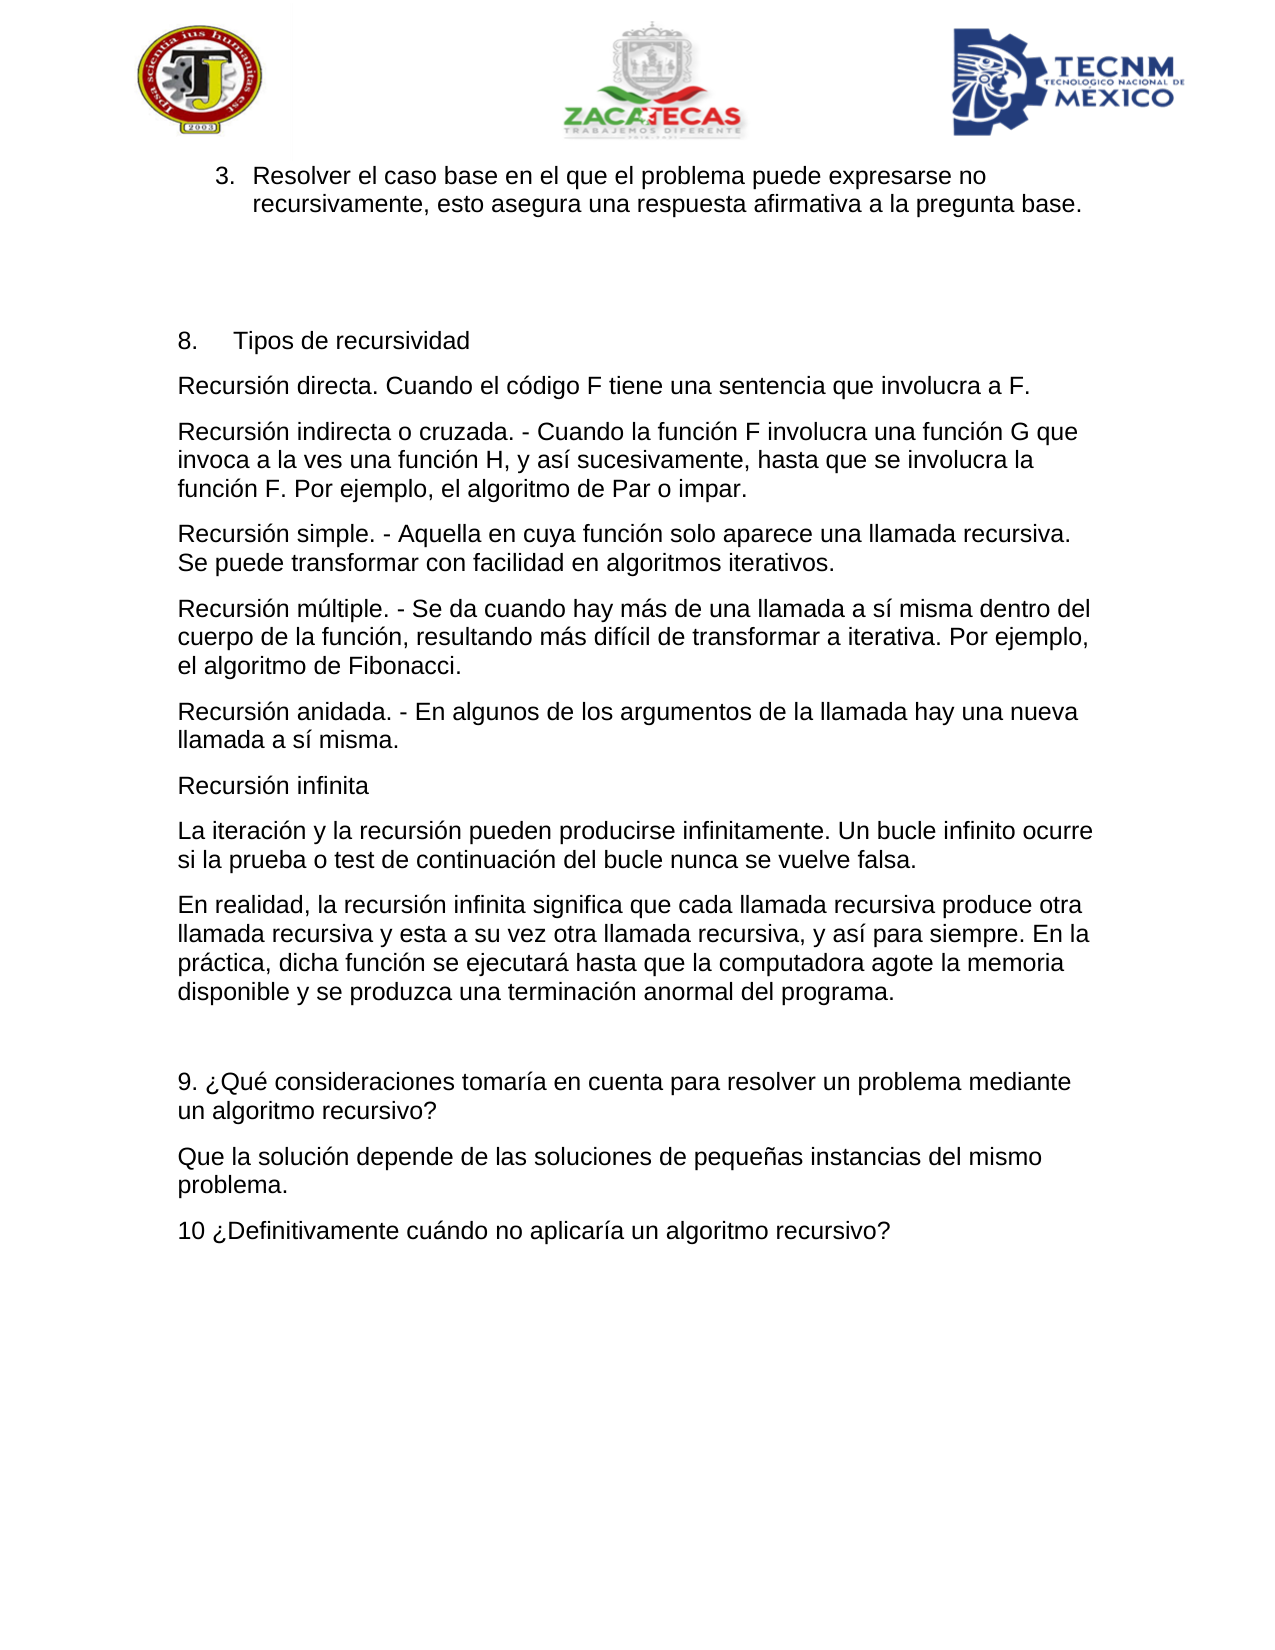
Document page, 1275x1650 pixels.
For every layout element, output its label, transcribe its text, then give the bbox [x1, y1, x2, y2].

text 8. Tipos de recursividad [177, 326, 1098, 354]
text Recursión directa. Cuando el código F tiene una sentencia que involucra a F. [177, 371, 1098, 400]
text 10 ¿Definitivamente cuándo no aplicaría un algoritmo recursivo? [177, 1216, 1098, 1244]
text Recursión anidada. - En algunos de los argumentos de la llamada hay una nueva llamada a sí misma. [177, 697, 1098, 754]
picture [107, 3, 1189, 161]
text Recursión múltiple. - Se da cuando hay más de una llamada a sí misma dentro del cuerpo de la función, resultando más difícil de transformar a iterativa. Por ejemplo, el algoritmo de Fibonacci. [177, 594, 1098, 680]
text Recursión infinita [177, 771, 1098, 799]
text Que la solución depende de las soluciones de pequeñas instancias del mismo problema. [177, 1142, 1098, 1199]
text Recursión indirecta o cruzada. - Cuando la función F involucra una función G que invoca a la ves una función H, y así sucesivamente, hasta que se involucra la función F. Por ejemplo, el algoritmo de Par o impar. [177, 417, 1098, 503]
text La iteración y la recursión pueden producirse infinitamente. Un bucle infinito ocurre si la prueba o test de continuación del bucle nunca se vuelve falsa. [177, 816, 1098, 874]
text 9. ¿Qué consideraciones tomaría en cuenta para resolver un problema mediante un algoritmo recursivo? [177, 1067, 1098, 1125]
list Resolver el caso base en el que el problema puede expresarse no recursivamente, esto asegura una respuesta afirmativa a la pregunta base. [215, 148, 1098, 218]
text Recursión simple. - Aquella en cuya función solo aparece una llamada recursiva. Se puede transformar con facilidad en algoritmos iterativos. [177, 519, 1098, 577]
text En realidad, la recursión infinita significa que cada llamada recursiva produce otra llamada recursiva y esta a su vez otra llamada recursiva, y así para siempre. En la práctica, dicha función se ejecutará hasta que la computadora agote la memoria disponible y se produzca una terminación anormal del programa. [177, 890, 1098, 1005]
